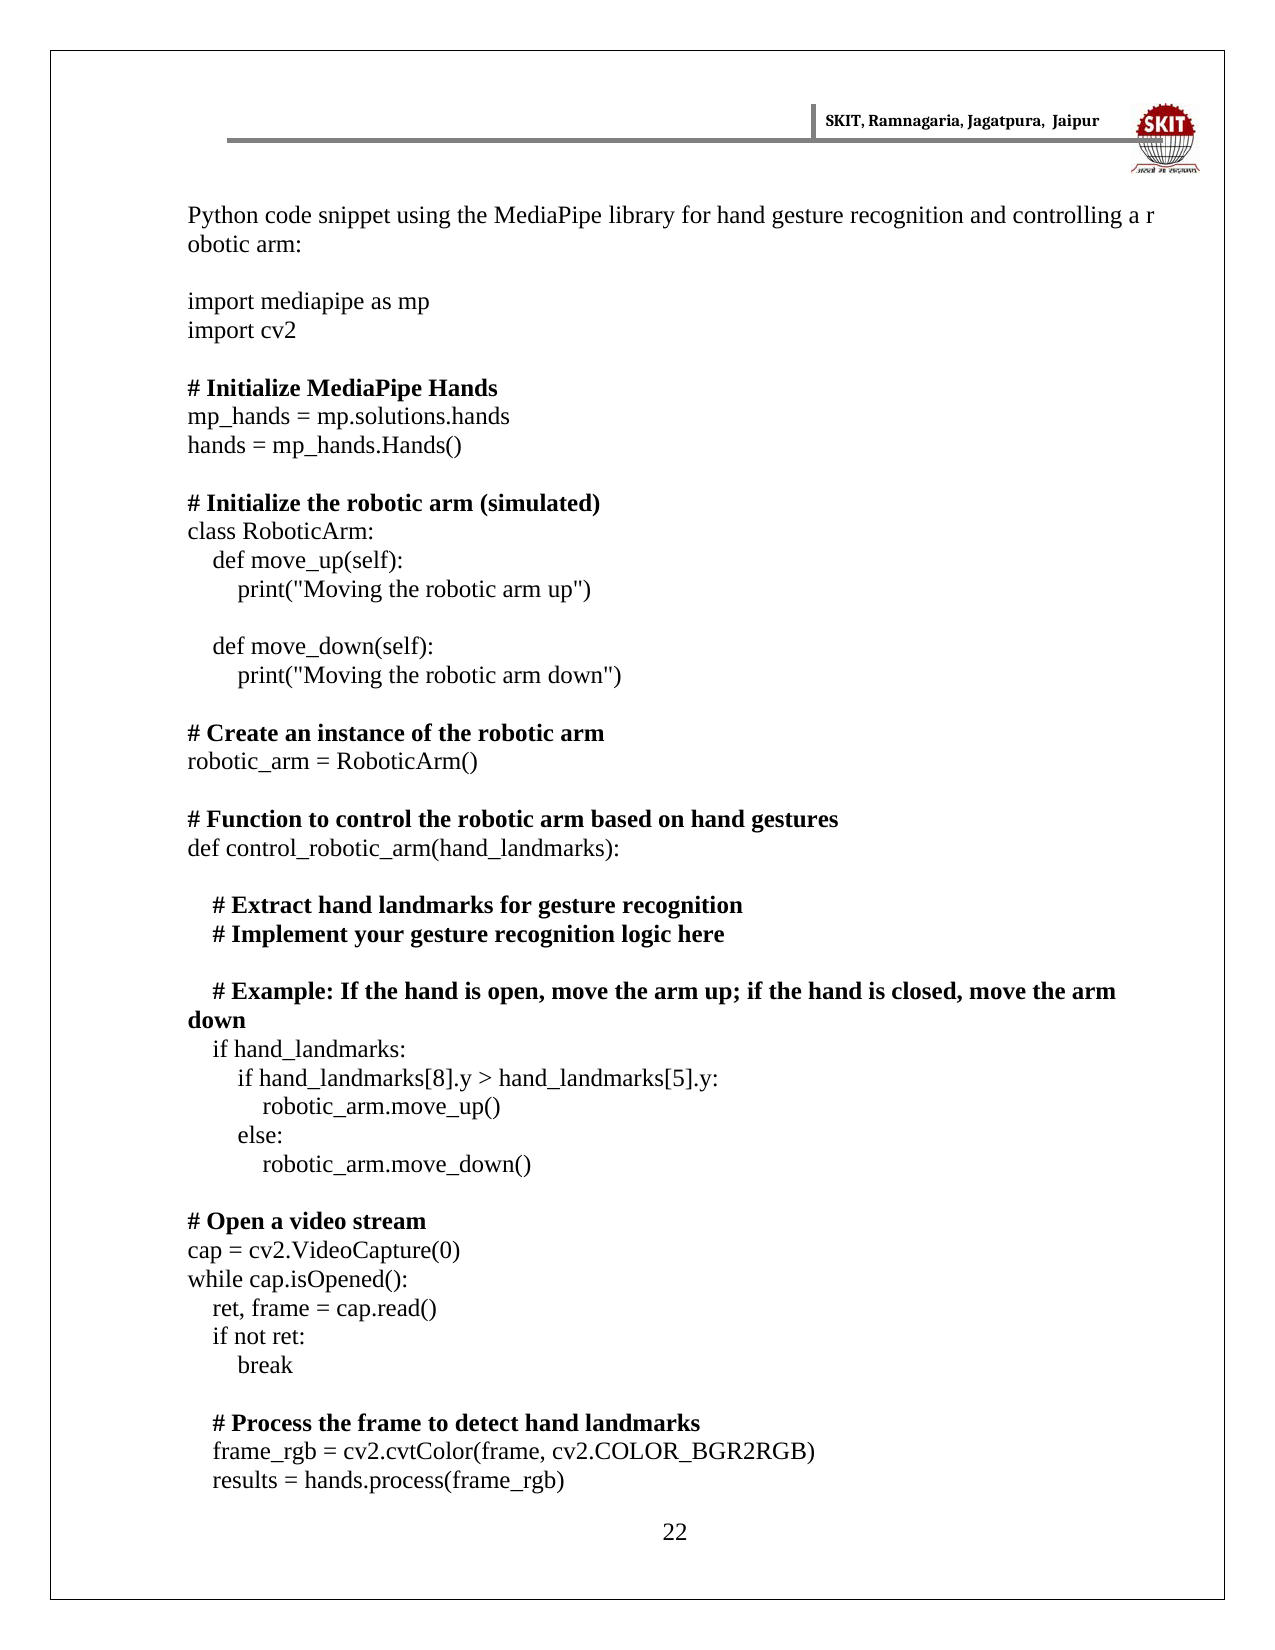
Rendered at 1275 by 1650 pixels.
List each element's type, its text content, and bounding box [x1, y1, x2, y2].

text mp_hands = mp.solutions.hands [187, 401, 1162, 430]
text while cap.isOpened(): [187, 1264, 1162, 1293]
text if hand_landmarks: [187, 1034, 1162, 1063]
text # Initialize MediaPipe Hands [187, 373, 1162, 401]
text # Process the frame to detect hand landmarks [187, 1408, 1162, 1436]
text if hand_landmarks[8].y > hand_landmarks[5].y: [187, 1063, 1162, 1091]
text ret, frame = cap.read() [187, 1293, 1162, 1321]
text # Open a video stream [187, 1206, 1162, 1235]
text print("Moving the robotic arm down") [187, 660, 1162, 689]
text robotic_arm.move_down() [187, 1149, 1162, 1178]
text frame_rgb = cv2.cvtColor(frame, cv2.COLOR_BGR2RGB) [187, 1436, 1162, 1465]
text def move_down(self): [187, 631, 1162, 660]
text # Create an instance of the robotic arm [187, 718, 1162, 746]
text # Example: If the hand is open, move the arm up; if the hand is closed, move the arm down [187, 976, 1162, 1034]
text robotic_arm.move_up() [187, 1091, 1162, 1120]
text cap = cv2.VideoCapture(0) [187, 1235, 1162, 1264]
text class RoboticArm: [187, 516, 1162, 545]
text import cv2 [187, 315, 1162, 344]
text robotic_arm = RoboticArm() [187, 746, 1162, 775]
text # Extract hand landmarks for gesture recognition [187, 890, 1162, 919]
text def control_robotic_arm(hand_landmarks): [187, 833, 1162, 861]
text # Function to control the robotic arm based on hand gestures [187, 804, 1162, 833]
text print("Moving the robotic arm up") [187, 574, 1162, 603]
text hands = mp_hands.Hands() [187, 430, 1162, 459]
text break [187, 1350, 1162, 1379]
text results = hands.process(frame_rgb) [187, 1465, 1162, 1494]
text # Initialize the robotic arm (simulated) [187, 488, 1162, 516]
text if not ret: [187, 1321, 1162, 1350]
text # Implement your gesture recognition logic here [187, 919, 1162, 948]
text import mediapipe as mp [187, 286, 1162, 315]
text else: [187, 1120, 1162, 1149]
text def move_up(self): [187, 545, 1162, 574]
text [187, 200, 1162, 258]
